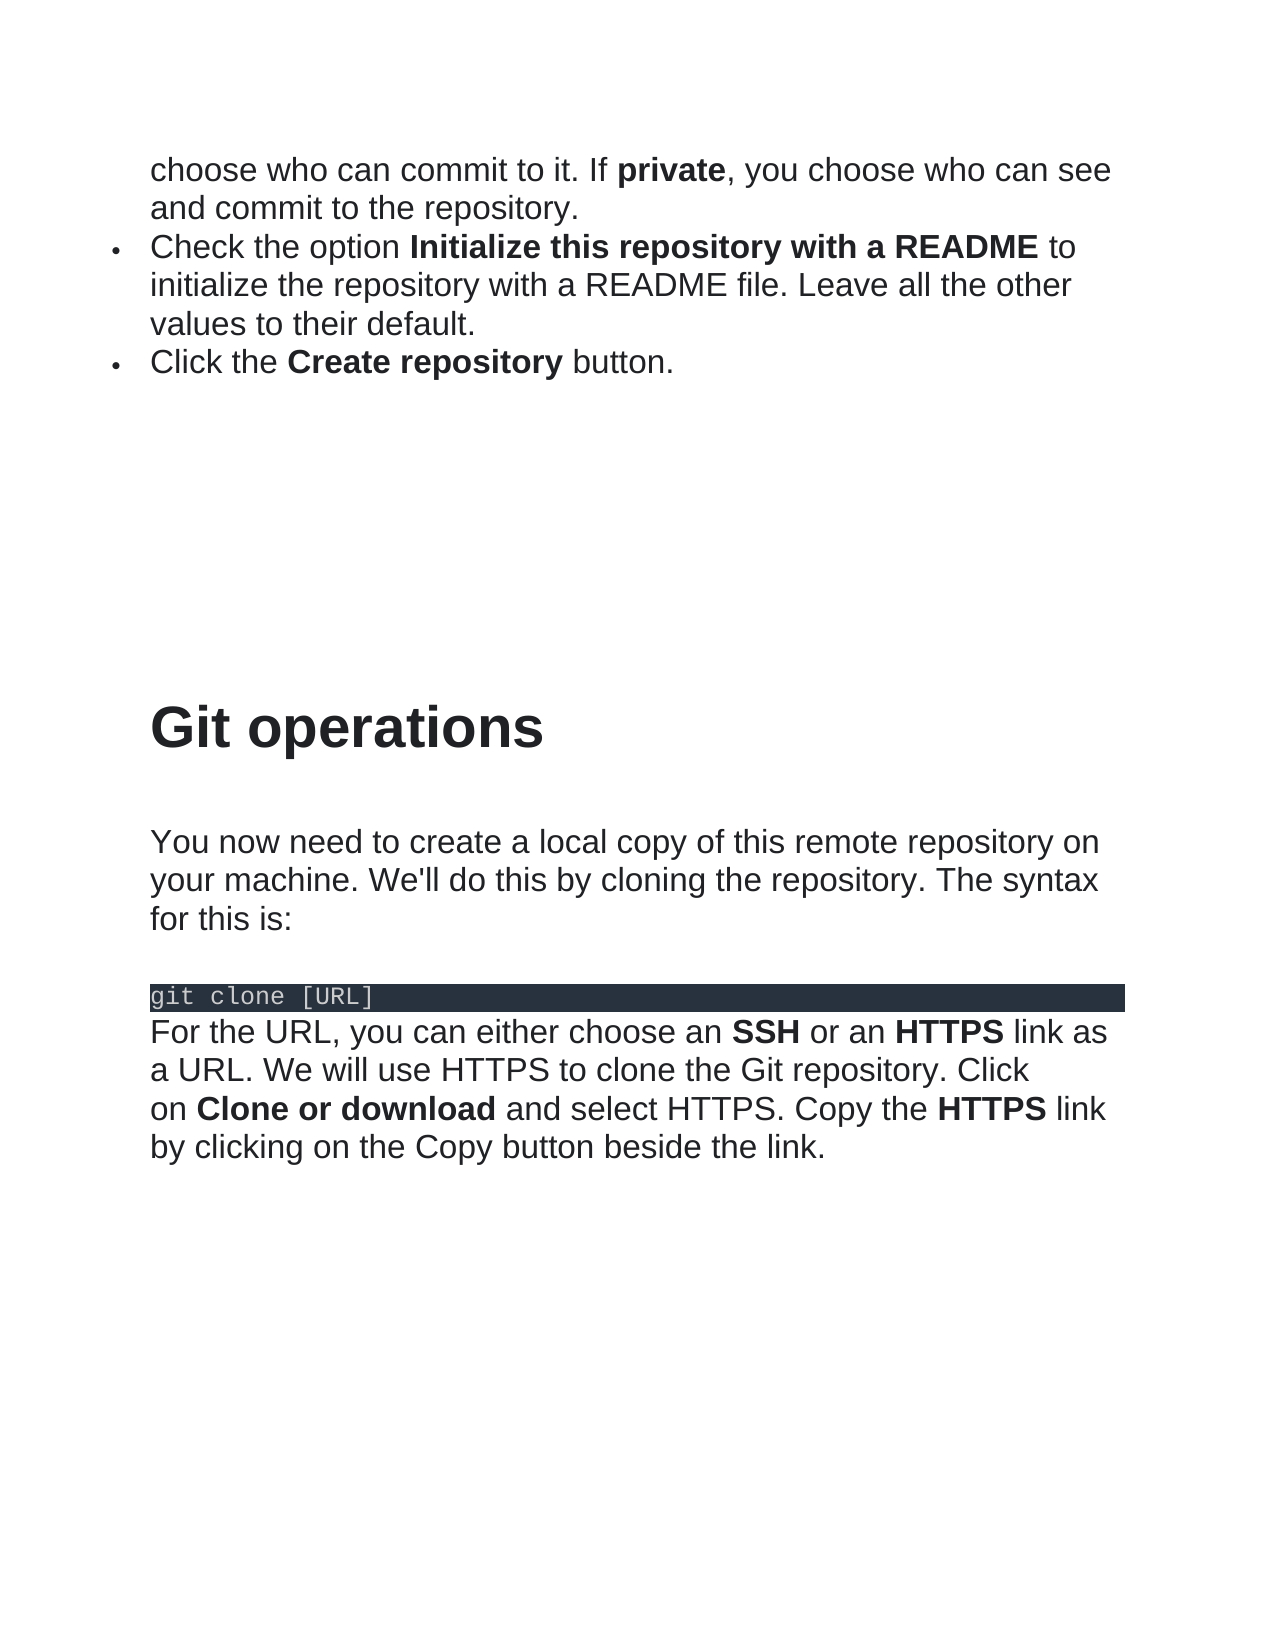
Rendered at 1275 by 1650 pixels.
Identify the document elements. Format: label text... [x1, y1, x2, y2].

list Check the option Initialize this repository with a README to initialize the repository with a README file. Leave all the other values to their default. [112, 227, 1125, 342]
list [112, 150, 1125, 227]
text For the URL, you can either choose an SSH or an HTTPS link as a URL. We will use HTTPS to clone the Git repository. Click on Clone or download and select HTTPS. Copy the HTTPS link by clicking on the Copy button beside the link. [150, 1012, 1125, 1166]
text You now need to create a local copy of this remote repository on your machine. We'll do this by cloning the repository. The syntax for this is: [150, 822, 1125, 937]
text Git operations [150, 692, 1125, 759]
text git clone [URL] [150, 984, 1125, 1012]
list Click the Create repository button. [112, 342, 1125, 381]
